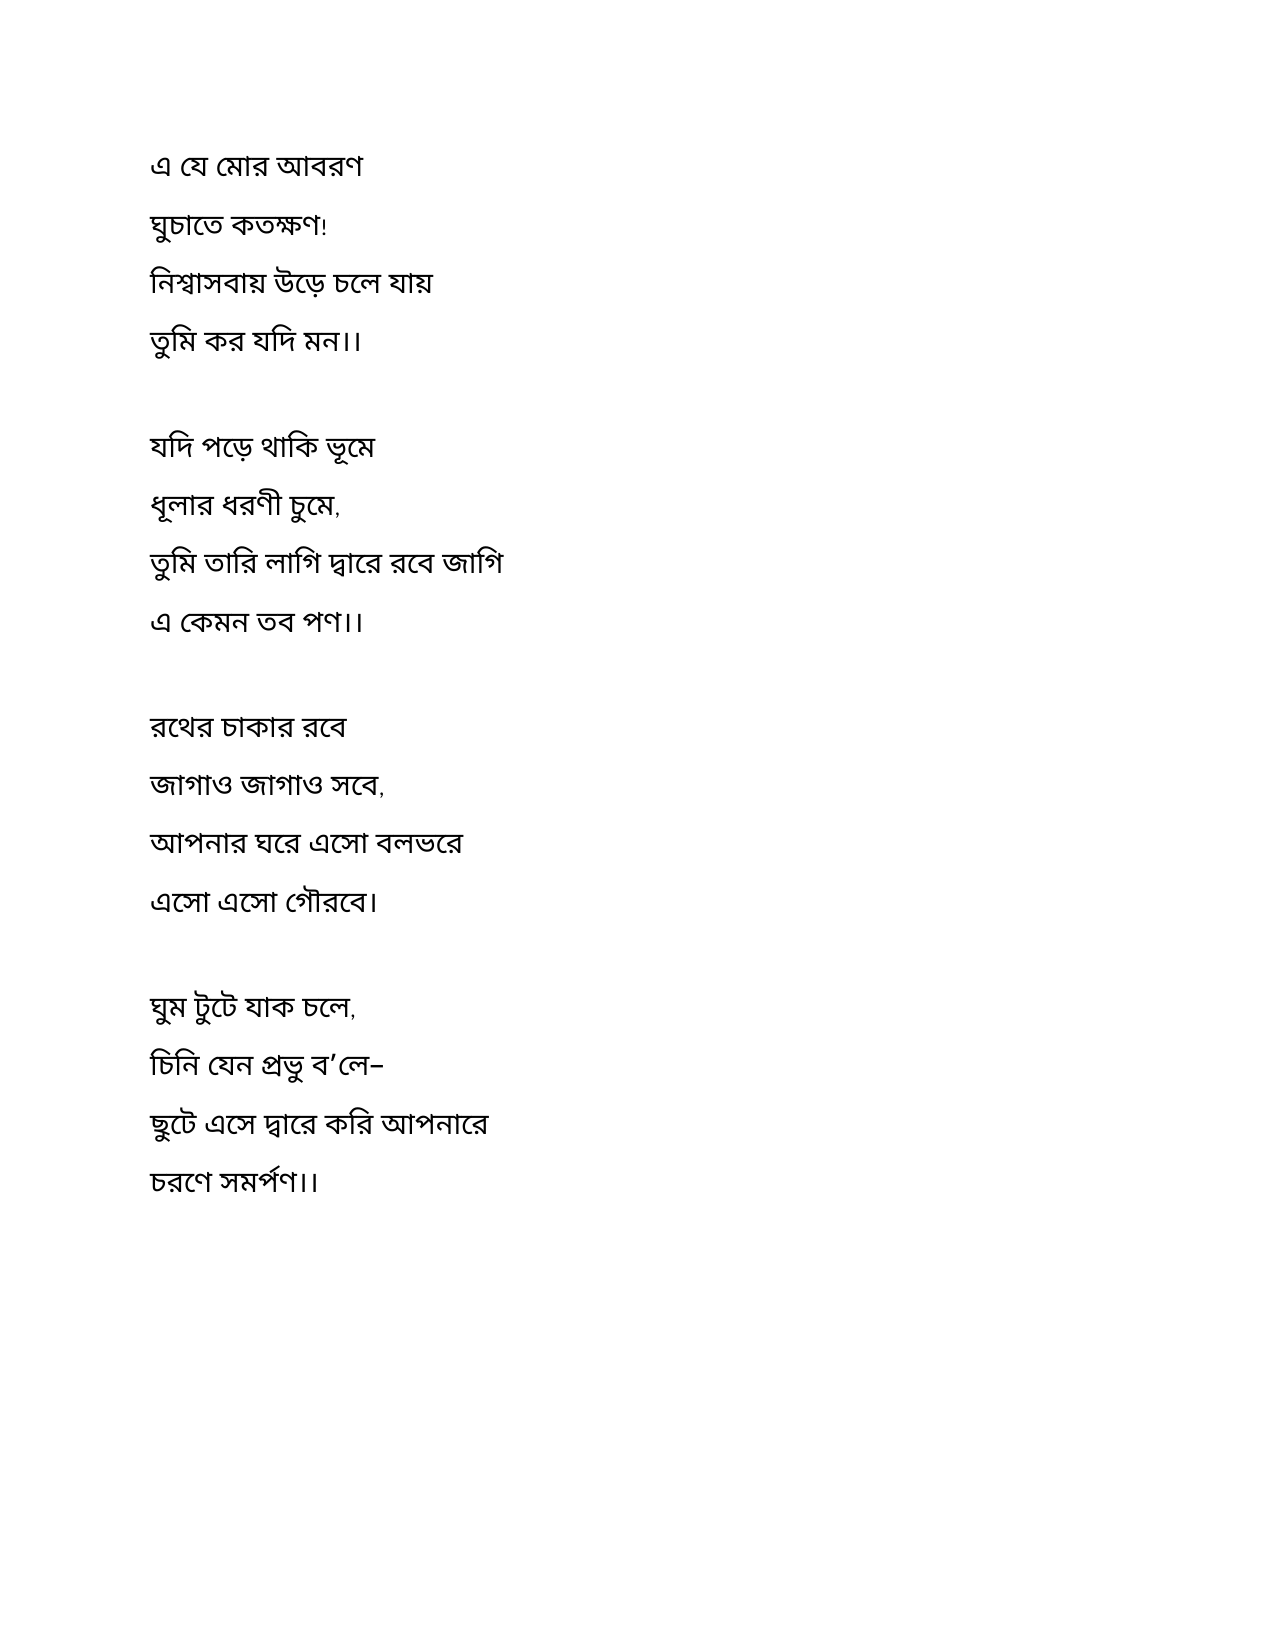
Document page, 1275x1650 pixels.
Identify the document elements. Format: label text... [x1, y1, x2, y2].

text নিশ্বাসবায় উড়ে চলে যায় [150, 267, 1125, 305]
text এ কেমন তব পণ।। [150, 605, 1125, 644]
text চিনি যেন প্রভু ব’লে– [150, 1049, 1125, 1088]
text রথের চাকার রবে [150, 710, 1125, 749]
text ঘুচাতে কতক্ষণ! [150, 208, 1125, 247]
text জাগাও জাগাও সবে, [150, 769, 1125, 807]
text এ যে মোর আবরণ [150, 150, 1125, 189]
text আপনার ঘরে এসো বলভরে [150, 827, 1125, 866]
text তুমি তারি লাগি দ্বারে রবে জাগি [150, 547, 1125, 586]
text এসো এসো গৌরবে। [150, 885, 1125, 924]
text ছুটে এসে দ্বারে করি আপনারে [150, 1107, 1125, 1146]
text ধূলার ধরণী চুমে, [150, 488, 1125, 527]
text ঘুম টুটে যাক চলে, [150, 991, 1125, 1029]
text চরণে সমর্পণ।। [150, 1166, 1125, 1204]
text যদি পড়ে থাকি ভূমে [150, 430, 1125, 469]
text তুমি কর যদি মন।। [150, 325, 1125, 364]
